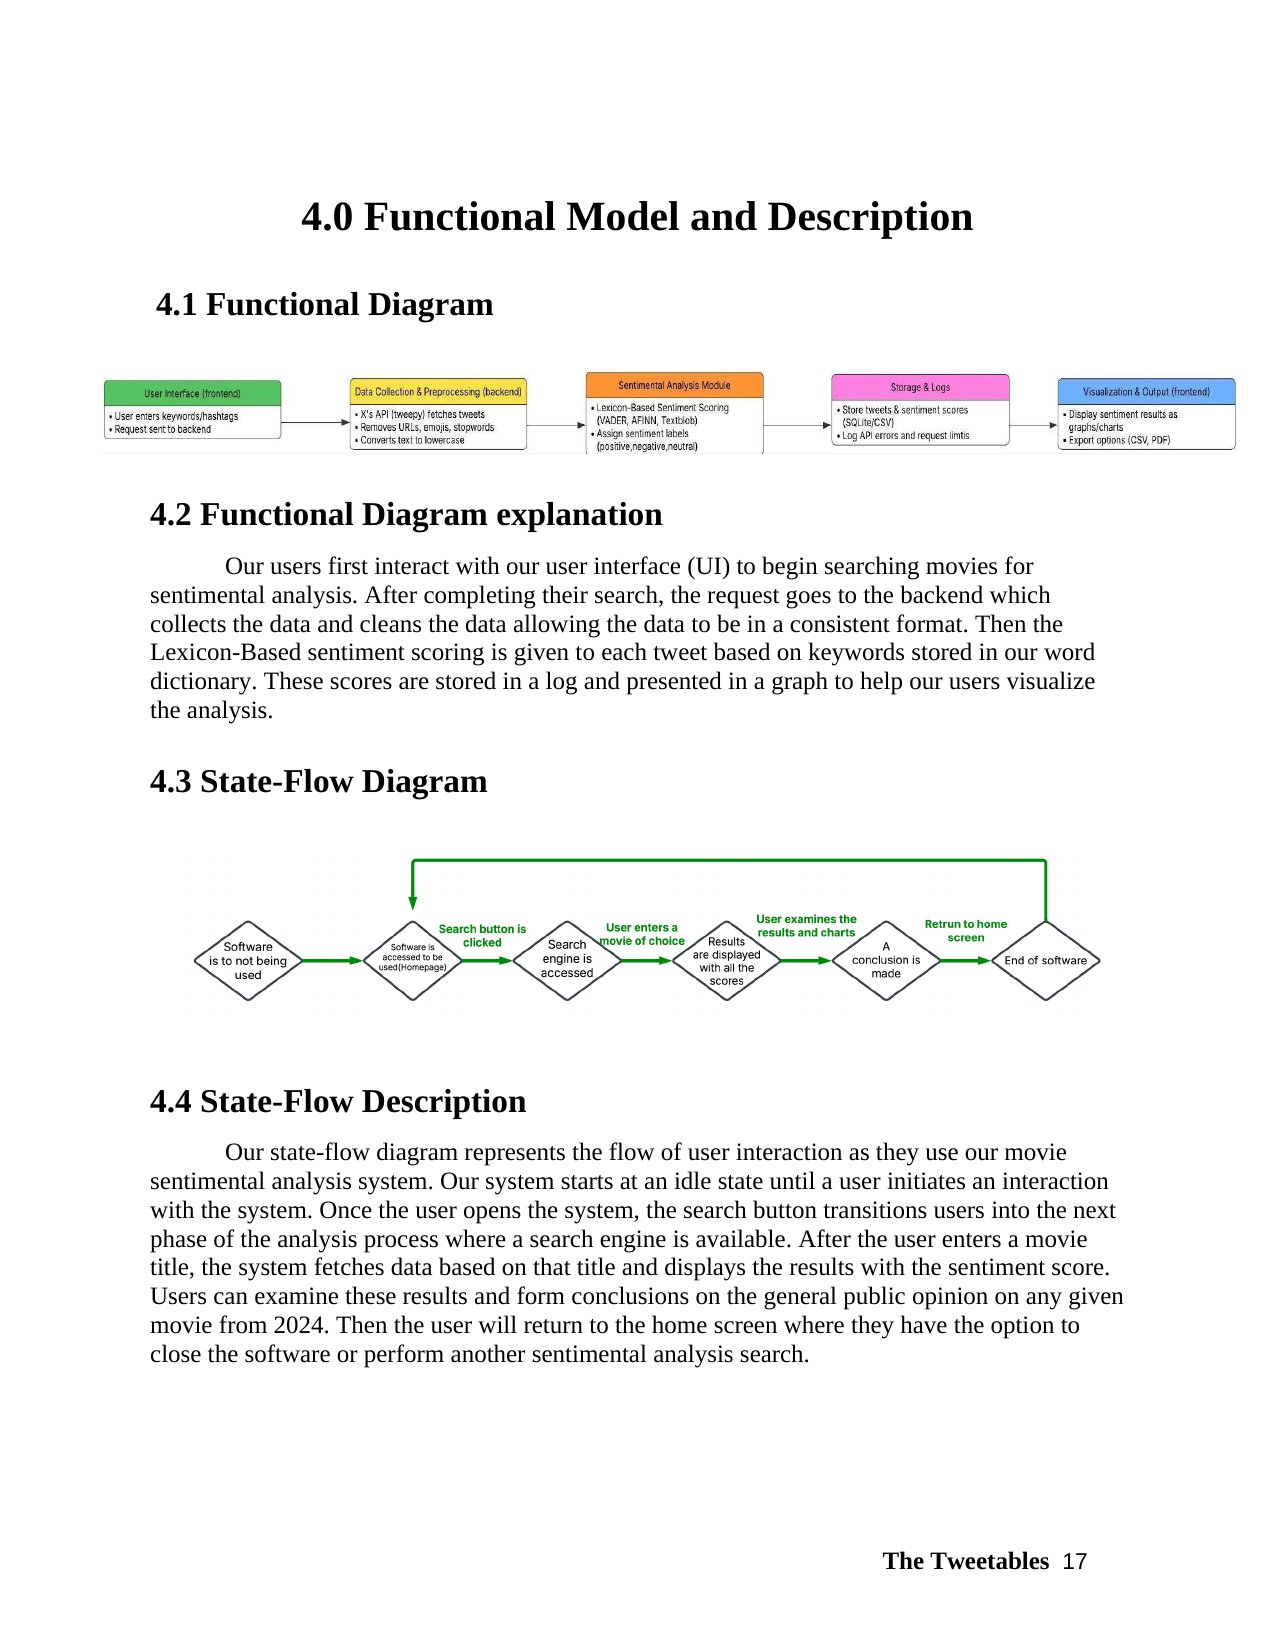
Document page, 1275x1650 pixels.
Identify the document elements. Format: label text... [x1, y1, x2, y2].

subtitle 4.4 State-Flow Description [150, 1081, 1125, 1119]
text Our users first interact with our user interface (UI) to begin searching movies for sentimental analysis. After completing their search, the request goes to the backend which collects the data and cleans the data allowing the data to be in a consistent format. Then the Lexicon-Based sentiment scoring is given to each tweet based on keywords stored in our word dictionary. These scores are stored in a log and presented in a graph to help our users visualize the analysis. [150, 551, 1125, 724]
subtitle 4.1 Functional Diagram [150, 284, 1125, 323]
subtitle 4.0 Functional Model and Description [150, 192, 1125, 239]
picture [150, 842, 1125, 1038]
picture [103, 371, 1238, 454]
subtitle 4.2 Functional Diagram explanation [150, 494, 1125, 533]
subtitle 4.3 State-Flow Diagram [150, 761, 1125, 799]
text Our state-flow diagram represents the flow of user interaction as they use our movie sentimental analysis system. Our system starts at an idle state until a user initiates an interaction with the system. Once the user opens the system, the search button transitions users into the next phase of the analysis process where a search engine is available. After the user enters a movie title, the system fetches data based on that title and displays the results with the sentiment score. Users can examine these results and form conclusions on the general public opinion on any given movie from 2024. Then the user will return to the home screen where they have the option to close the software or perform another sentimental analysis search. [150, 1137, 1125, 1367]
